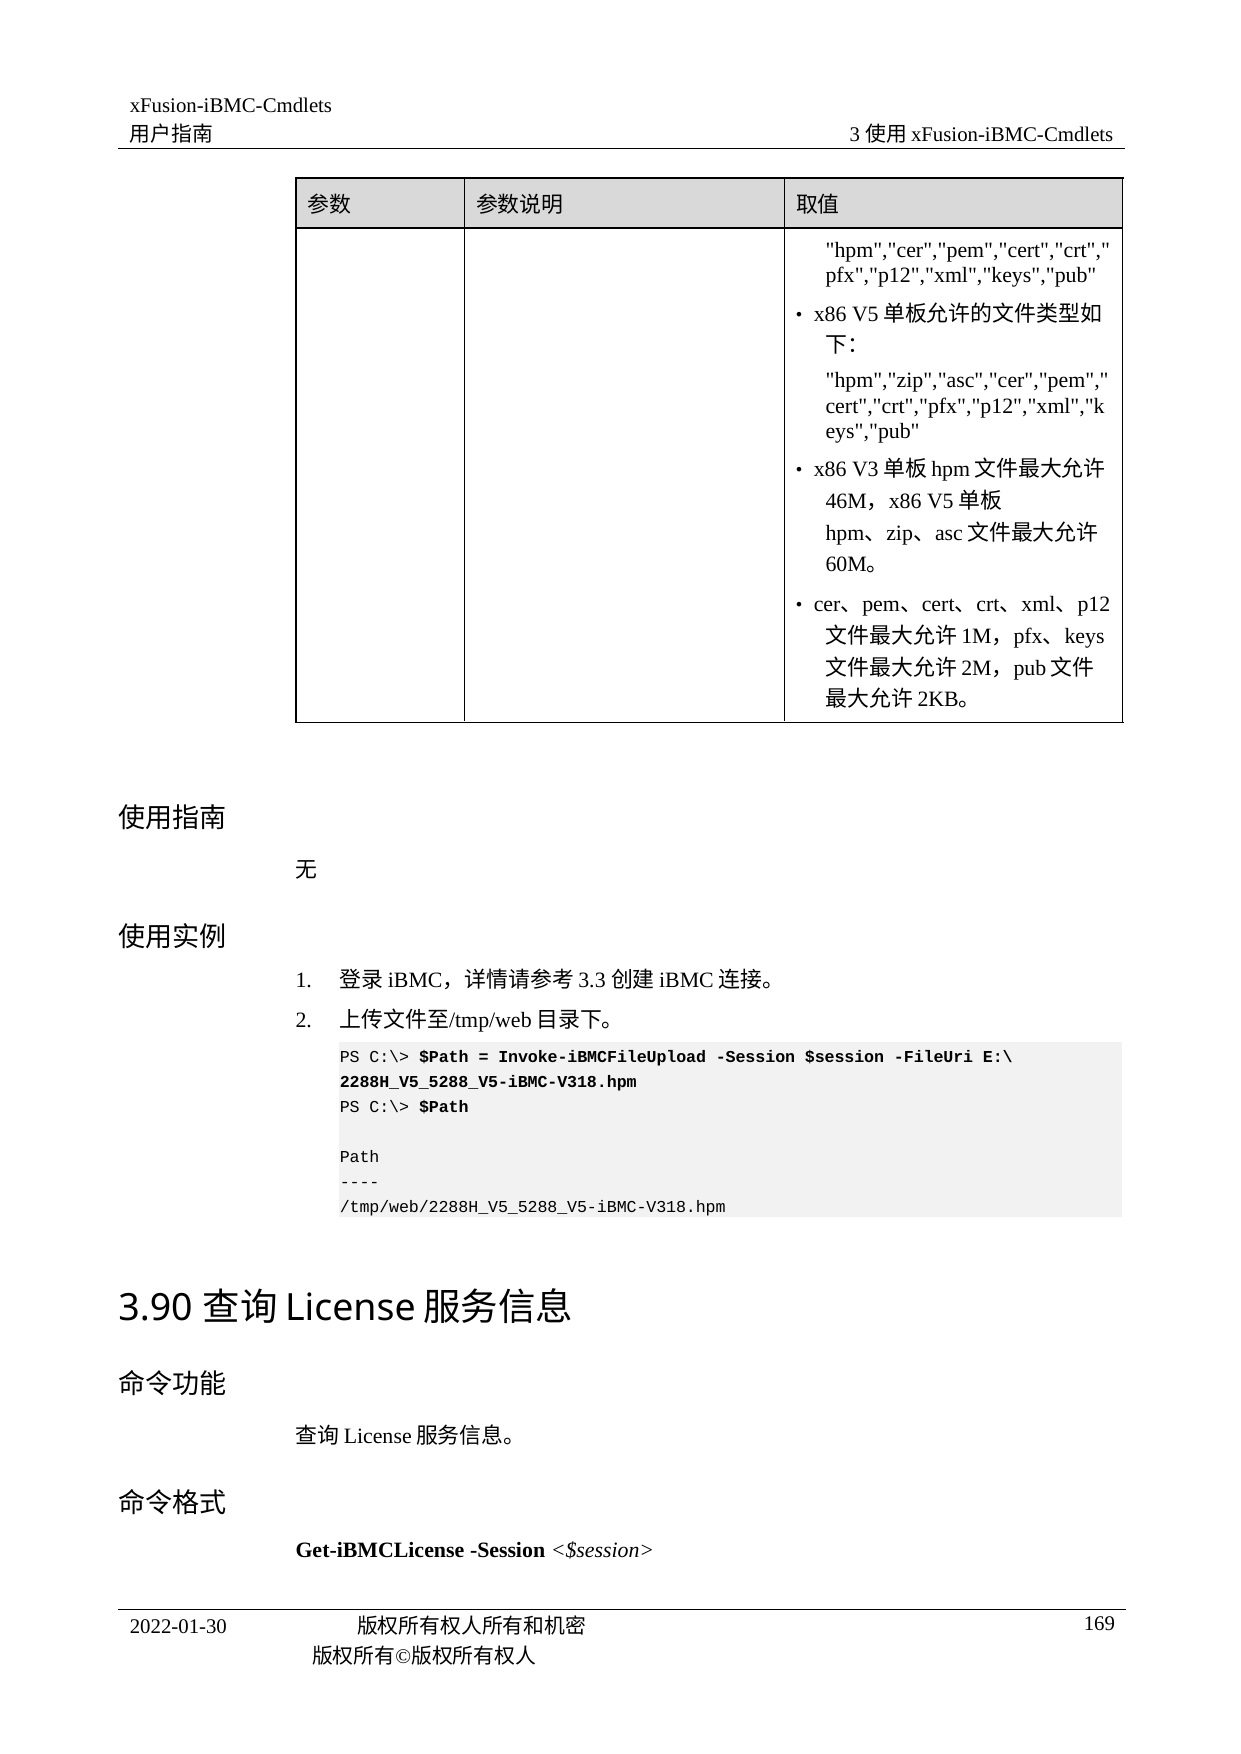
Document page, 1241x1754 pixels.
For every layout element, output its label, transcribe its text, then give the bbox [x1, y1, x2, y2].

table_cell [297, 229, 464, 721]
text 命令格式 [118, 1481, 1122, 1520]
subtitle 查询License服务信息 [118, 1280, 1122, 1331]
text 使用实例 [118, 915, 1122, 954]
text 查询License服务信息。 [295, 1418, 1122, 1450]
list 上传文件至/tmp/web目录下。 [295, 1002, 1122, 1034]
text 使用指南 [118, 796, 1122, 835]
text Get-iBMCLicense -Session <$session> [295, 1537, 1122, 1562]
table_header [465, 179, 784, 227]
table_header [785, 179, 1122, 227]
list PS C:\> $Path = Invoke-iBMCFileUpload -Session $session -FileUri E:\2288H_V5_5288_V5-iBMC-V318.hpm PS C:\> $Path Path ---- /tmp/web/2288H_V5_5288_V5-iBMC-V318.hpm [339, 1042, 1122, 1217]
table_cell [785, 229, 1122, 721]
list 登录iBMC，详情请参考3.3 创建iBMC连接。 [295, 962, 1122, 994]
text 无 [295, 852, 1122, 884]
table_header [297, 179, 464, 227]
text 命令功能 [118, 1362, 1122, 1402]
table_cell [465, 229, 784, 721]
